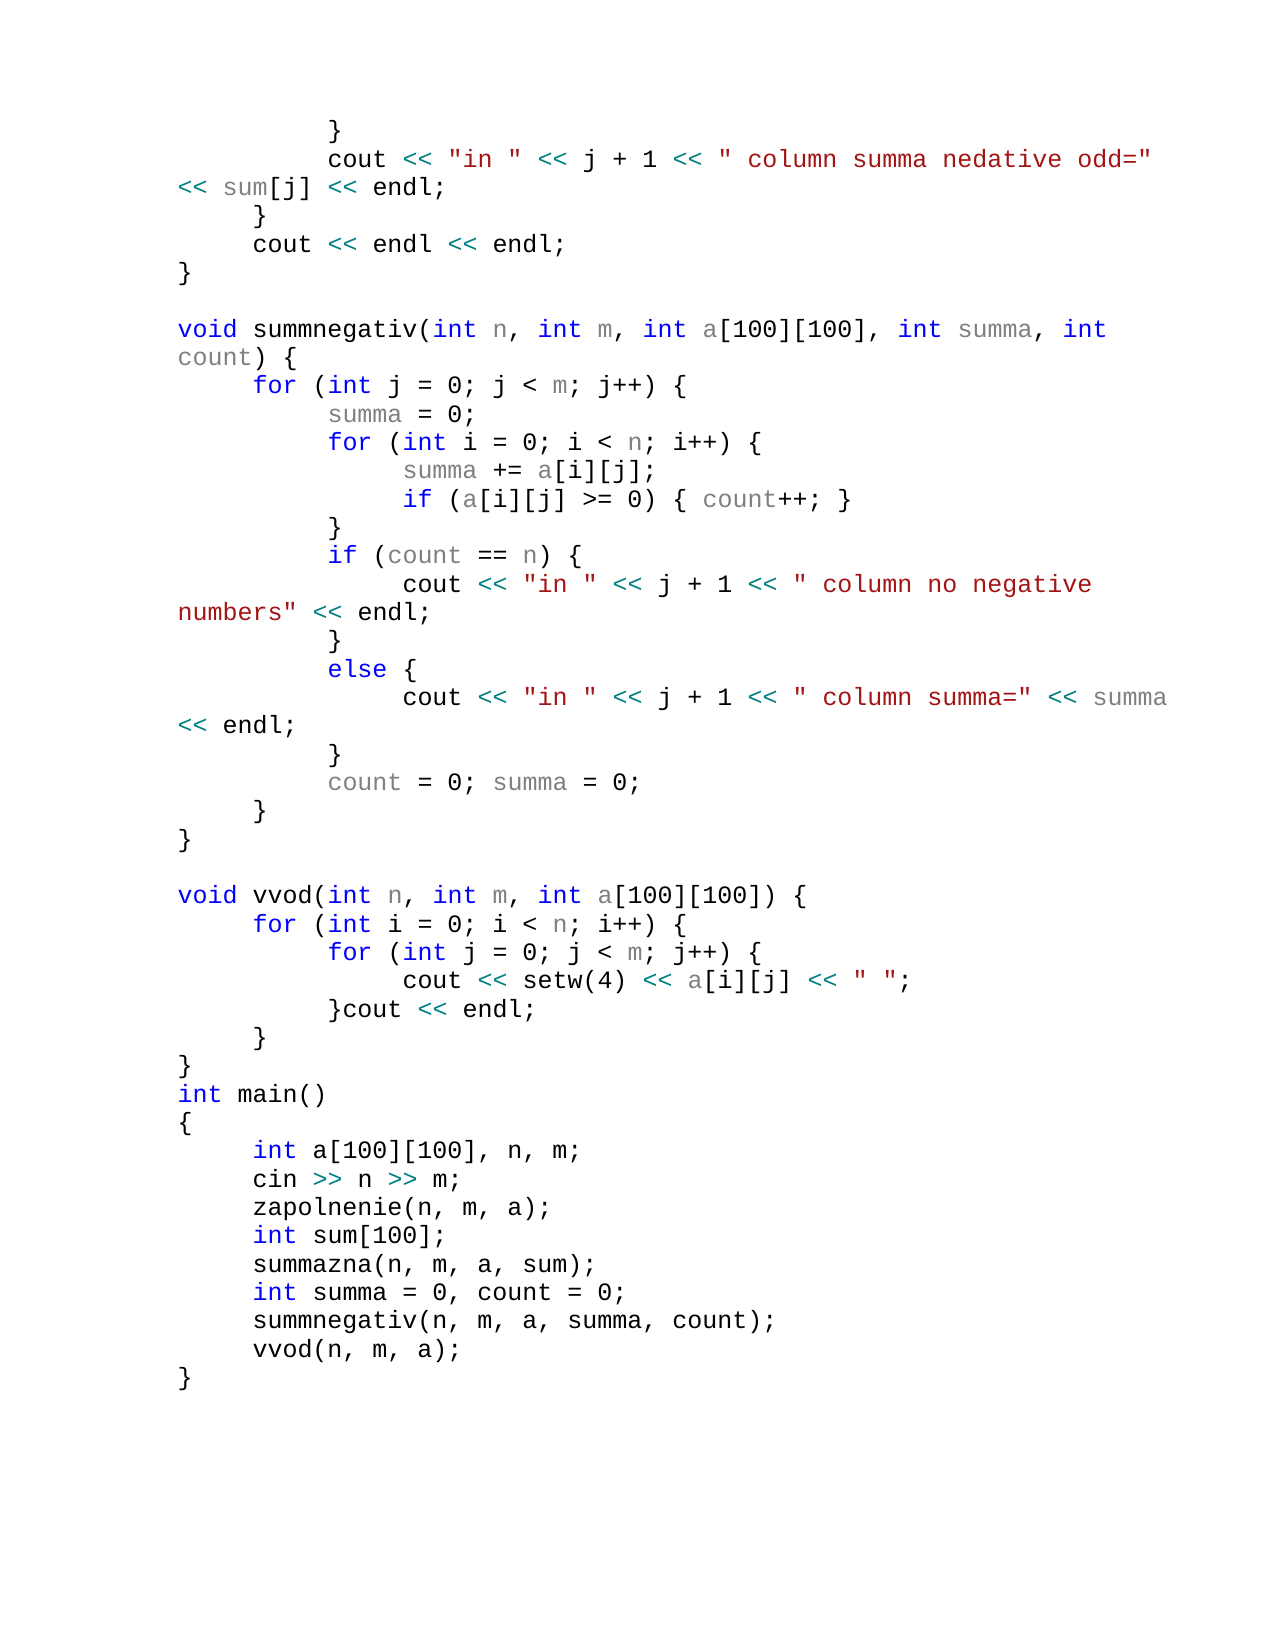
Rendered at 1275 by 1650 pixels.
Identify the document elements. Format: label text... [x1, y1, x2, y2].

text } [177, 826, 1186, 855]
text void vvod(int n, int m, int a[100][100]) { [177, 883, 1186, 911]
text } [177, 515, 1186, 543]
text cin >> n >> m; [177, 1166, 1186, 1195]
text int summa = 0, count = 0; [177, 1280, 1186, 1308]
text } [177, 203, 1186, 231]
text summnegativ(n, m, a, summa, count); [177, 1308, 1186, 1336]
text } [177, 798, 1186, 826]
text cout << setw(4) << a[i][j] << " "; [177, 968, 1186, 996]
text } [177, 628, 1186, 656]
text cout << "in " << j + 1 << " column summa=" << summa << endl; [177, 685, 1186, 741]
text } [177, 118, 1186, 146]
text for (int i = 0; i < n; i++) { [177, 430, 1186, 458]
text else { [177, 656, 1186, 685]
text if (a[i][j] >= 0) { count++; } [177, 486, 1186, 515]
text int sum[100]; [177, 1223, 1186, 1251]
text } [177, 1025, 1186, 1053]
text count = 0; summa = 0; [177, 770, 1186, 798]
text } [177, 260, 1186, 288]
text int a[100][100], n, m; [177, 1138, 1186, 1166]
text vvod(n, m, a); [177, 1336, 1186, 1365]
text { [177, 1110, 1186, 1138]
text cout << "in " << j + 1 << " column no negative numbers" << endl; [177, 571, 1186, 628]
text } [177, 1053, 1186, 1081]
text zapolnenie(n, m, a); [177, 1195, 1186, 1223]
text int main() [177, 1081, 1186, 1110]
text }cout << endl; [177, 996, 1186, 1025]
text summa += a[i][j]; [177, 458, 1186, 486]
text for (int i = 0; i < n; i++) { [177, 911, 1186, 940]
text for (int j = 0; j < m; j++) { [177, 373, 1186, 401]
text cout << endl << endl; [177, 231, 1186, 260]
text void summnegativ(int n, int m, int a[100][100], int summa, int count) { [177, 316, 1186, 373]
text } [177, 741, 1186, 770]
text summa = 0; [177, 401, 1186, 430]
text cout << "in " << j + 1 << " column summa nedative odd=" << sum[j] << endl; [177, 146, 1186, 203]
text summazna(n, m, a, sum); [177, 1251, 1186, 1280]
text for (int j = 0; j < m; j++) { [177, 940, 1186, 968]
text if (count == n) { [177, 543, 1186, 571]
text } [177, 1365, 1186, 1393]
